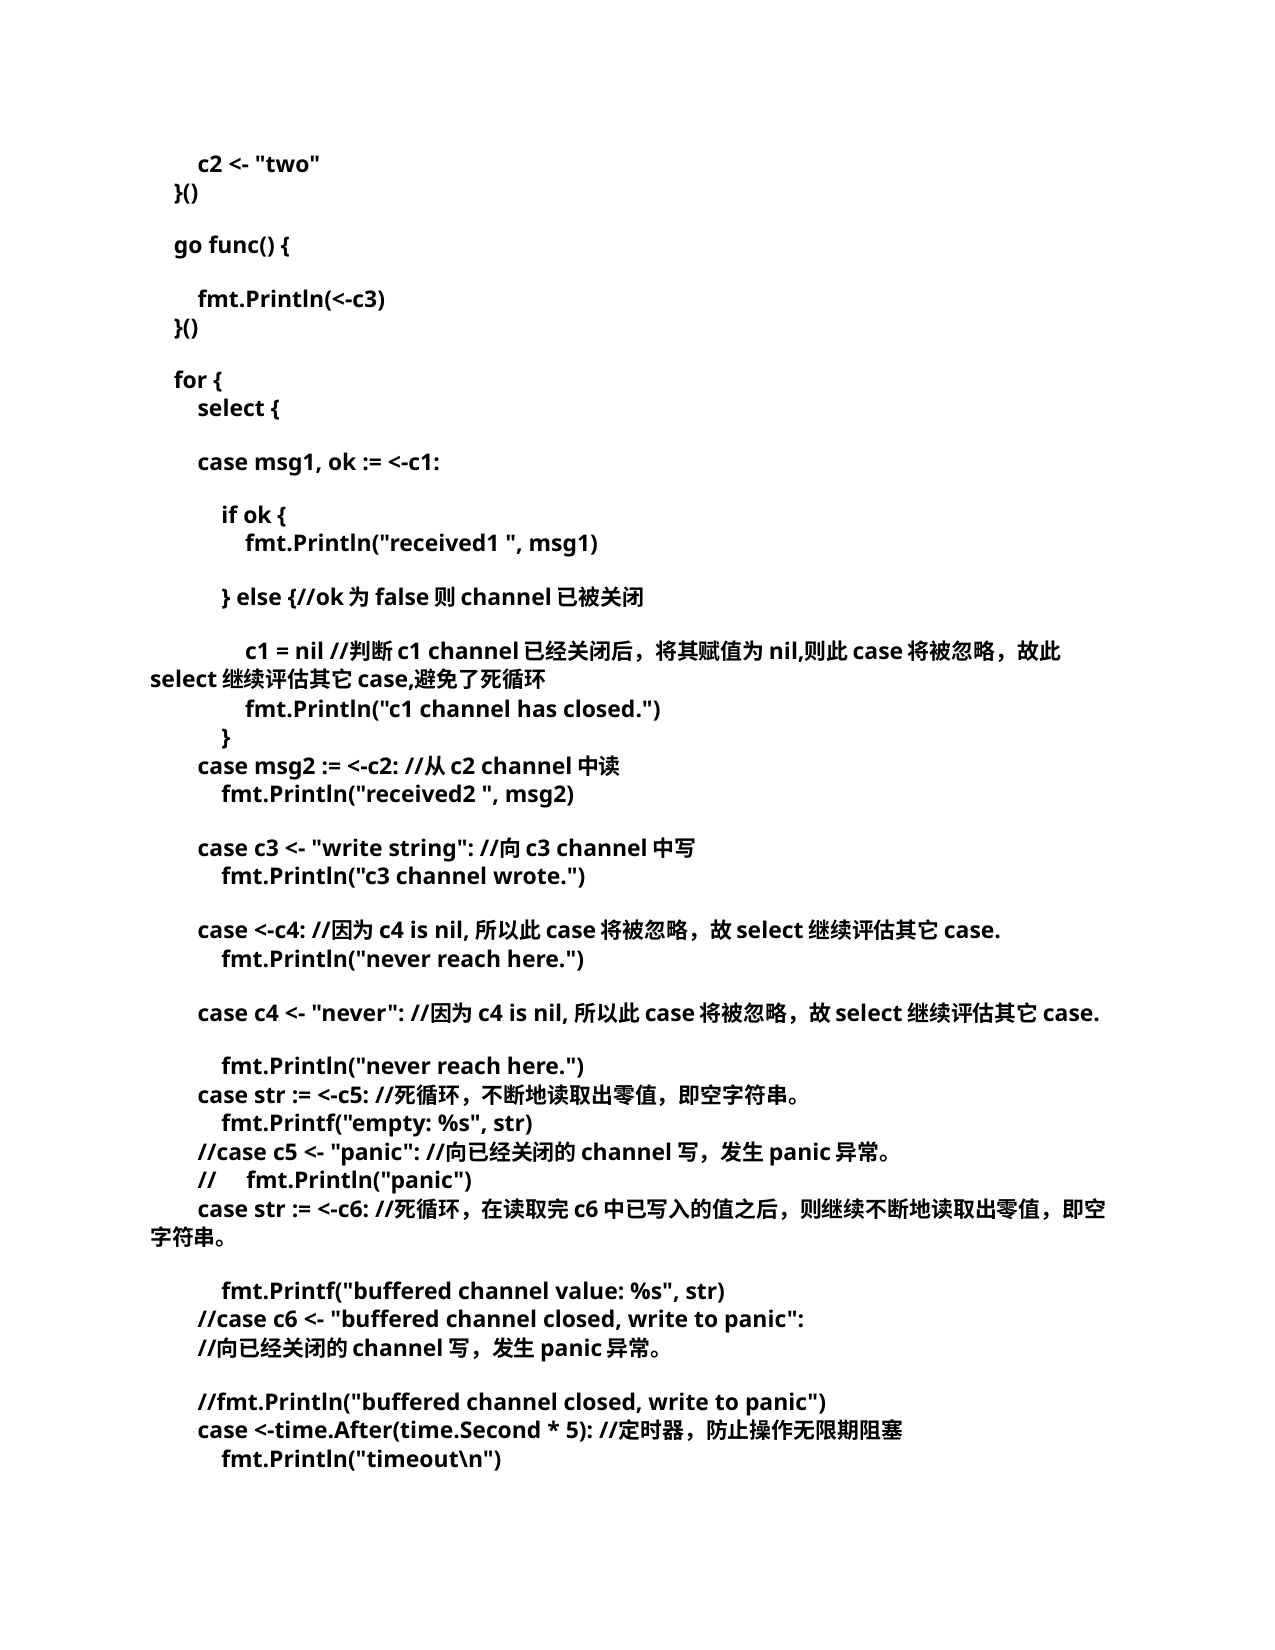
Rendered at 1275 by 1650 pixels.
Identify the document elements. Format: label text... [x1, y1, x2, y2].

text case <-time.After(time.Second * 5): //定时器，防止操作无限期阻塞 [150, 1416, 1125, 1444]
text } else {//ok为false则channel已被关闭 [150, 582, 1125, 611]
text // fmt.Println("panic") [150, 1166, 1125, 1194]
text fmt.Printf("empty: %s", str) [150, 1109, 1125, 1137]
text fmt.Println("received1 ", msg1) [150, 529, 1125, 557]
text fmt.Println("c3 channel wrote.") [150, 862, 1125, 890]
text case str := <-c5: //死循环，不断地读取出零值，即空字符串。 [150, 1080, 1125, 1109]
text case c3 <- "write string": //向c3 channel中写 [150, 833, 1125, 862]
text case msg1, ok := <-c1: [150, 448, 1125, 476]
text //fmt.Println("buffered channel closed, write to panic") [150, 1387, 1125, 1416]
text c2 <- "two" [150, 150, 1125, 178]
text fmt.Println("c1 channel has closed.") [150, 695, 1125, 723]
text fmt.Println(<-c3) [150, 285, 1125, 313]
text if ok { [150, 501, 1125, 529]
text } [150, 723, 1125, 751]
text fmt.Printf("buffered channel value: %s", str) [150, 1277, 1125, 1305]
text c1 = nil //判断c1 channel已经关闭后，将其赋值为nil,则此case将被忽略，故此select继续评估其它case,避免了死循环 [150, 637, 1125, 695]
text fmt.Println("received2 ", msg2) [150, 780, 1125, 808]
text //case c6 <- "buffered channel closed, write to panic": [150, 1305, 1125, 1333]
text select { [150, 394, 1125, 422]
text }() [150, 313, 1125, 341]
text }() [150, 178, 1125, 206]
text //向已经关闭的channel写，发生panic异常。 [150, 1333, 1125, 1362]
text case msg2 := <-c2: //从c2 channel中读 [150, 751, 1125, 780]
text fmt.Println("never reach here.") [150, 1052, 1125, 1080]
text case c4 <- "never": //因为c4 is nil, 所以此case将被忽略，故select继续评估其它case. [150, 998, 1125, 1027]
text go func() { [150, 231, 1125, 259]
text case str := <-c6: //死循环，在读取完c6中已写入的值之后，则继续不断地读取出零值，即空字符串。 [150, 1194, 1125, 1252]
text case <-c4: //因为c4 is nil, 所以此case将被忽略，故select继续评估其它case. [150, 916, 1125, 944]
text fmt.Println("timeout\n") [150, 1444, 1125, 1473]
text for { [150, 366, 1125, 394]
text //case c5 <- "panic": //向已经关闭的channel写，发生panic异常。 [150, 1137, 1125, 1166]
text fmt.Println("never reach here.") [150, 944, 1125, 973]
